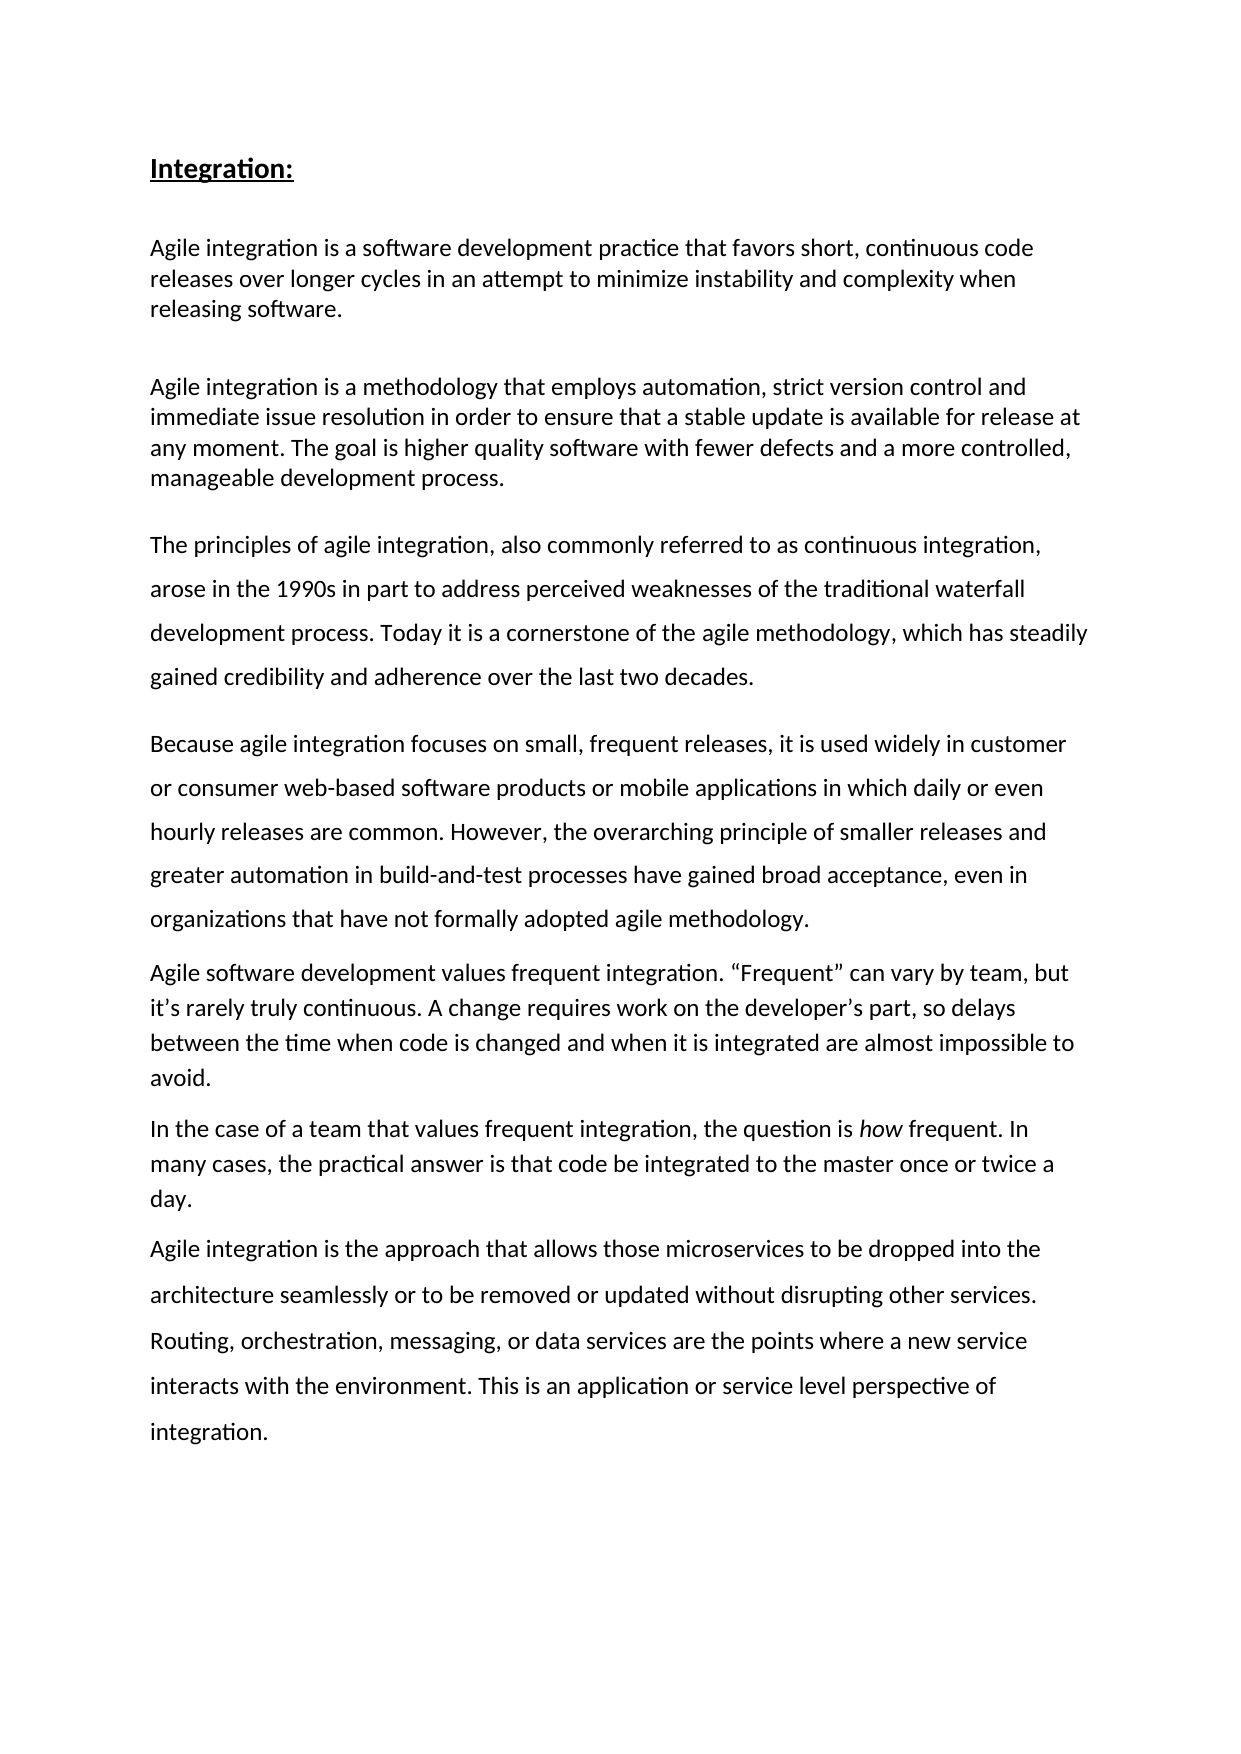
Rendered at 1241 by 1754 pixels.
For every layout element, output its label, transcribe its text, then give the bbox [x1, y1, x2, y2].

text Because agile integration focuses on small, frequent releases, it is used widely in customer or consumer web-based software products or mobile applications in which daily or even hourly releases are common. However, the overarching principle of smaller releases and greater automation in build-and-test processes have gained broad acceptance, even in organizations that have not formally adopted agile methodology. [150, 715, 1090, 934]
text Agile integration is a software development practice that favors short, continuous code releases over longer cycles in an attempt to minimize instability and complexity when releasing software. [150, 232, 1090, 324]
text Integration: [150, 150, 1090, 186]
text Agile integration is the approach that allows those microservices to be dropped into the architecture seamlessly or to be removed or updated without disrupting other services. Routing, orchestration, messaging, or data services are the points where a new service interacts with the environment. This is an application or service level perspective of integration. [150, 1233, 1090, 1447]
text The principles of agile integration, also commonly referred to as continuous integration, arose in the 1990s in part to address perceived weaknesses of the traditional waterfall development process. Today it is a cornerstone of the agile methodology, which has steadily gained credibility and adherence over the last two decades. [150, 516, 1090, 691]
text In the case of a team that values frequent integration, the question is how frequent. In many cases, the practical answer is that code be integrated to the master once or twice a day. [150, 1113, 1090, 1213]
text Agile software development values frequent integration. “Frequent” can vary by team, but it’s rarely truly continuous. A change requires work on the developer’s part, so delays between the time when code is changed and when it is integrated are almost impossible to avoid. [150, 957, 1090, 1093]
text Agile integration is a methodology that employs automation, strict version control and immediate issue resolution in order to ensure that a stable update is available for release at any moment. The goal is higher quality software with fewer defects and a more controlled, manageable development process. [150, 371, 1090, 493]
